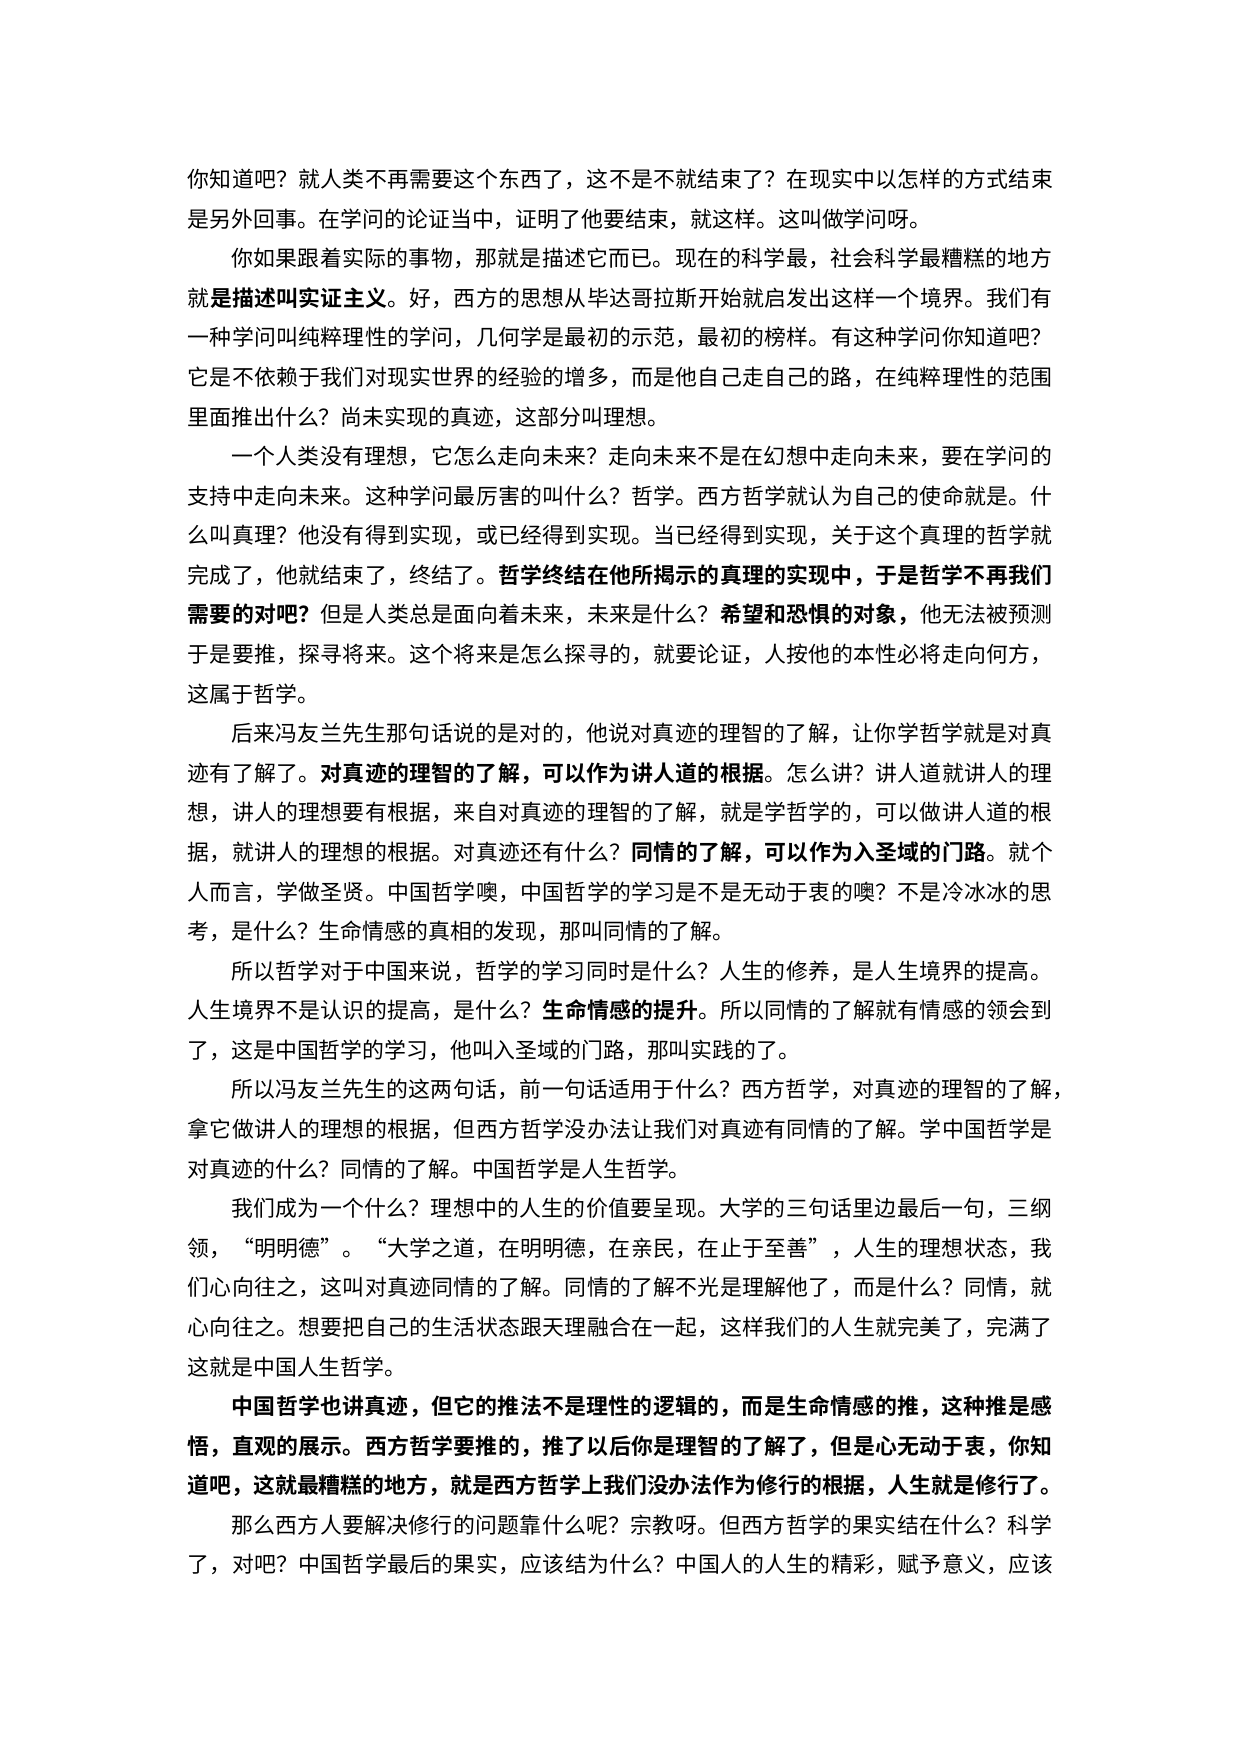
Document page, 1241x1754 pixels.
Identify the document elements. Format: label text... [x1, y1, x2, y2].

text 后来冯友兰先生那句话说的是对的，他说对真迹的理智的了解，让你学哲学就是对真迹有了解了。对真迹的理智的了解，可以作为讲人道的根据。怎么讲？讲人道就讲人的理想，讲人的理想要有根据，来自对真迹的理智的了解，就是学哲学的，可以做讲人道的根据，就讲人的理想的根据。对真迹还有什么？同情的了解，可以作为入圣域的门路。就个人而言，学做圣贤。中国哲学噢，中国哲学的学习是不是无动于衷的噢？不是冷冰冰的思考，是什么？生命情感的真相的发现，那叫同情的了解。 [187, 716, 1053, 946]
text 你如果跟着实际的事物，那就是描述它而已。现在的科学最，社会科学最糟糕的地方就是描述叫实证主义。好，西方的思想从毕达哥拉斯开始就启发出这样一个境界。我们有一种学问叫纯粹理性的学问，几何学是最初的示范，最初的榜样。有这种学问你知道吧？它是不依赖于我们对现实世界的经验的增多，而是他自己走自己的路，在纯粹理性的范围里面推出什么？尚未实现的真迹，这部分叫理想。 [187, 241, 1053, 431]
text 我们成为一个什么？理想中的人生的价值要呈现。大学的三句话里边最后一句，三纲领，“明明德”。“大学之道，在明明德，在亲民，在止于至善”，人生的理想状态，我们心向往之，这叫对真迹同情的了解。同情的了解不光是理解他了，而是什么？同情，就心向往之。想要把自己的生活状态跟天理融合在一起，这样我们的人生就完美了，完满了。这就是中国人生哲学。 [187, 1191, 1053, 1381]
text 一个人类没有理想，它怎么走向未来？走向未来不是在幻想中走向未来，要在学问的支持中走向未来。这种学问最厉害的叫什么？哲学。西方哲学就认为自己的使命就是。什么叫真理？他没有得到实现，或已经得到实现。当已经得到实现，关于这个真理的哲学就完成了，他就结束了，终结了。哲学终结在他所揭示的真理的实现中，于是哲学不再我们需要的对吧？但是人类总是面向着未来，未来是什么？希望和恐惧的对象，他无法被预测，于是要推，探寻将来。这个将来是怎么探寻的，就要论证，人按他的本性必将走向何方，这属于哲学。 [187, 439, 1053, 708]
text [187, 1508, 1053, 1579]
text 所以冯友兰先生的这两句话，前一句话适用于什么？西方哲学，对真迹的理智的了解，拿它做讲人的理想的根据，但西方哲学没办法让我们对真迹有同情的了解。学中国哲学是对真迹的什么？同情的了解。中国哲学是人生哲学。 [187, 1072, 1053, 1183]
text 所以哲学对于中国来说，哲学的学习同时是什么？人生的修养，是人生境界的提高。人生境界不是认识的提高，是什么？生命情感的提升。所以同情的了解就有情感的领会到了，这是中国哲学的学习，他叫入圣域的门路，那叫实践的了。 [187, 954, 1053, 1064]
text 中国哲学也讲真迹，但它的推法不是理性的逻辑的，而是生命情感的推，这种推是感悟，直观的展示。西方哲学要推的，推了以后你是理智的了解了，但是心无动于衷，你知道吧，这就最糟糕的地方，就是西方哲学上我们没办法作为修行的根据，人生就是修行了。 [187, 1389, 1053, 1500]
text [187, 162, 1053, 233]
